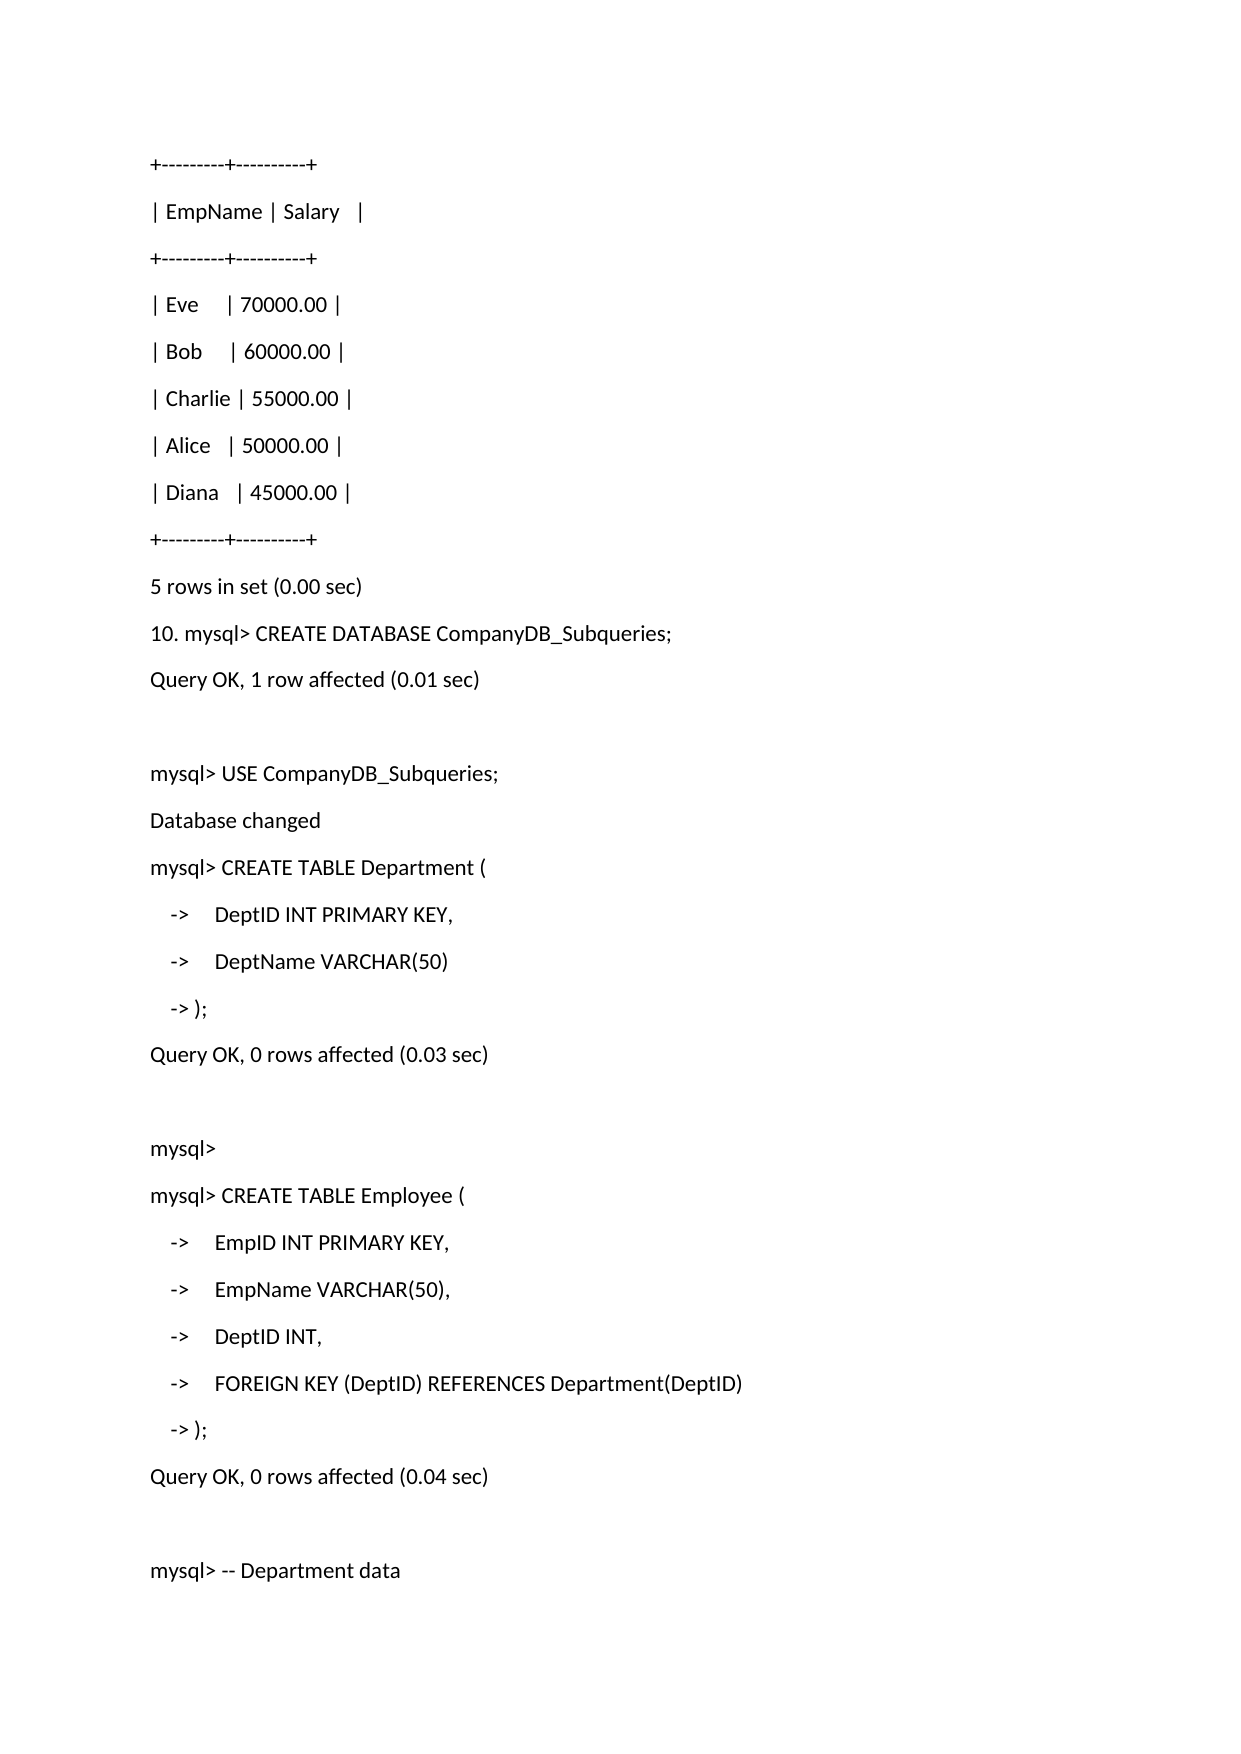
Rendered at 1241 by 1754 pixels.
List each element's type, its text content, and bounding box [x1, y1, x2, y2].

text Database changed [150, 806, 1090, 834]
text | Diana | 45000.00 | [150, 478, 1090, 506]
text Query OK, 1 row affected (0.01 sec) [150, 666, 1090, 694]
text -> EmpName VARCHAR(50), [150, 1275, 1090, 1303]
text 10. mysql> CREATE DATABASE CompanyDB_Subqueries; [150, 619, 1090, 647]
text mysql> -- Department data [150, 1556, 1090, 1584]
text | EmpName | Salary | [150, 197, 1090, 225]
text Query OK, 0 rows affected (0.04 sec) [150, 1462, 1090, 1491]
text mysql> CREATE TABLE Department ( [150, 853, 1090, 881]
text mysql> CREATE TABLE Employee ( [150, 1181, 1090, 1209]
text -> ); [150, 1416, 1090, 1444]
text +---------+----------+ [150, 244, 1090, 272]
text | Eve | 70000.00 | [150, 291, 1090, 319]
text -> FOREIGN KEY (DeptID) REFERENCES Department(DeptID) [150, 1369, 1090, 1397]
text -> DeptID INT PRIMARY KEY, [150, 900, 1090, 928]
text -> ); [150, 994, 1090, 1022]
text -> EmpID INT PRIMARY KEY, [150, 1228, 1090, 1256]
text -> DeptName VARCHAR(50) [150, 947, 1090, 975]
text mysql> USE CompanyDB_Subqueries; [150, 759, 1090, 787]
text -> DeptID INT, [150, 1322, 1090, 1350]
text Query OK, 0 rows affected (0.03 sec) [150, 1041, 1090, 1069]
text | Charlie | 55000.00 | [150, 384, 1090, 412]
text mysql> [150, 1134, 1090, 1162]
text +---------+----------+ [150, 150, 1090, 178]
text +---------+----------+ [150, 525, 1090, 553]
text 5 rows in set (0.00 sec) [150, 572, 1090, 600]
text | Bob | 60000.00 | [150, 337, 1090, 366]
text | Alice | 50000.00 | [150, 431, 1090, 459]
